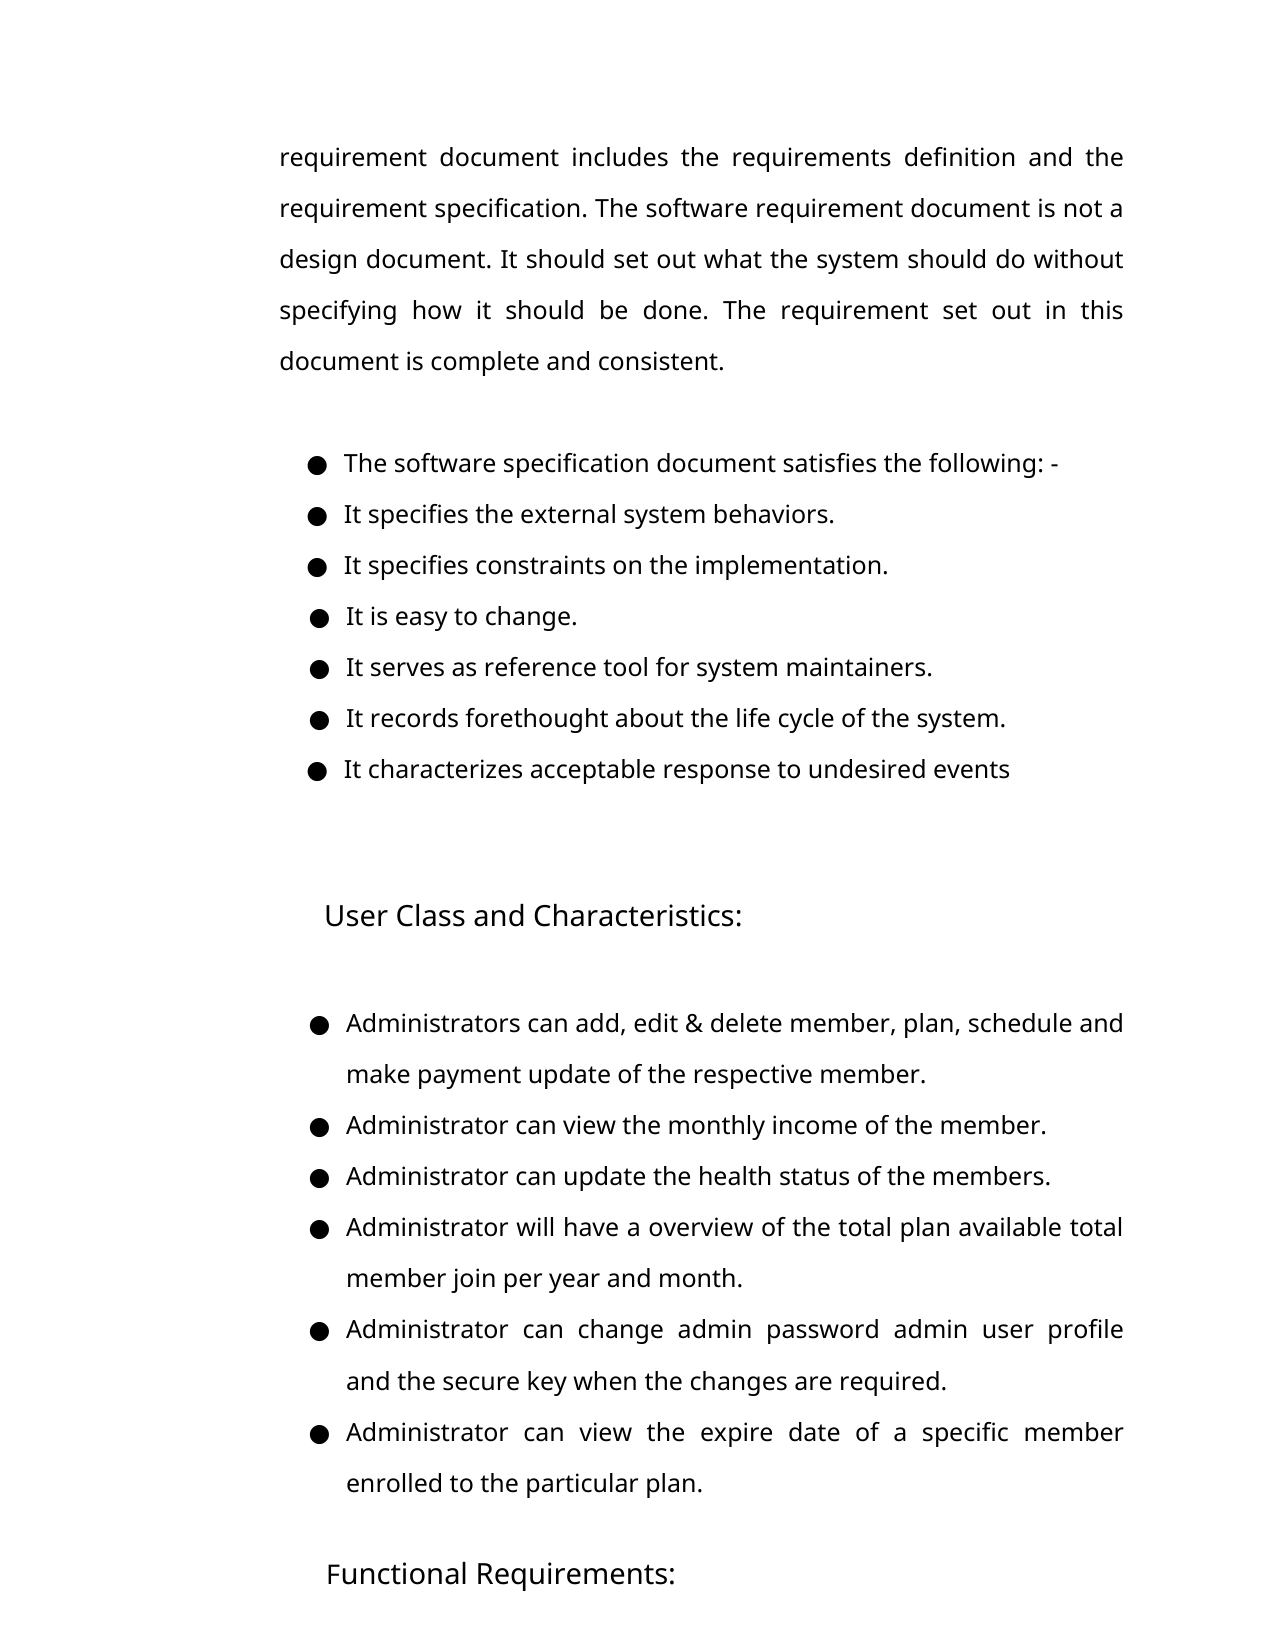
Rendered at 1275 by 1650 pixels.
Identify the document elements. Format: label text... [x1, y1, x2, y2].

list It is easy to change. [308, 599, 1124, 633]
text User Class and Characteristics: [150, 895, 1125, 935]
list It serves as reference tool for system maintainers. [308, 650, 1124, 684]
text Functional Requirements: [150, 1553, 1125, 1593]
list It characterizes acceptable response to undesired events [306, 752, 1124, 786]
list Administrator can update the health status of the members. [308, 1159, 1125, 1193]
list The software specification document satisfies the following: - [306, 446, 1124, 480]
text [279, 139, 1124, 378]
list Administrator can view the expire date of a specific member enrolled to the particular plan. [308, 1414, 1125, 1499]
list Administrator can view the monthly income of the member. [308, 1108, 1125, 1142]
list It records forethought about the life cycle of the system. [308, 701, 1124, 735]
list It specifies the external system behaviors. [306, 497, 1124, 531]
list Administrators can add, edit & delete member, plan, schedule and make payment update of the respective member. [308, 1006, 1125, 1091]
list Administrator will have a overview of the total plan available total member join per year and month. [308, 1210, 1125, 1295]
list Administrator can change admin password admin user profile and the secure key when the changes are required. [308, 1312, 1125, 1397]
list It specifies constraints on the implementation. [306, 548, 1124, 582]
